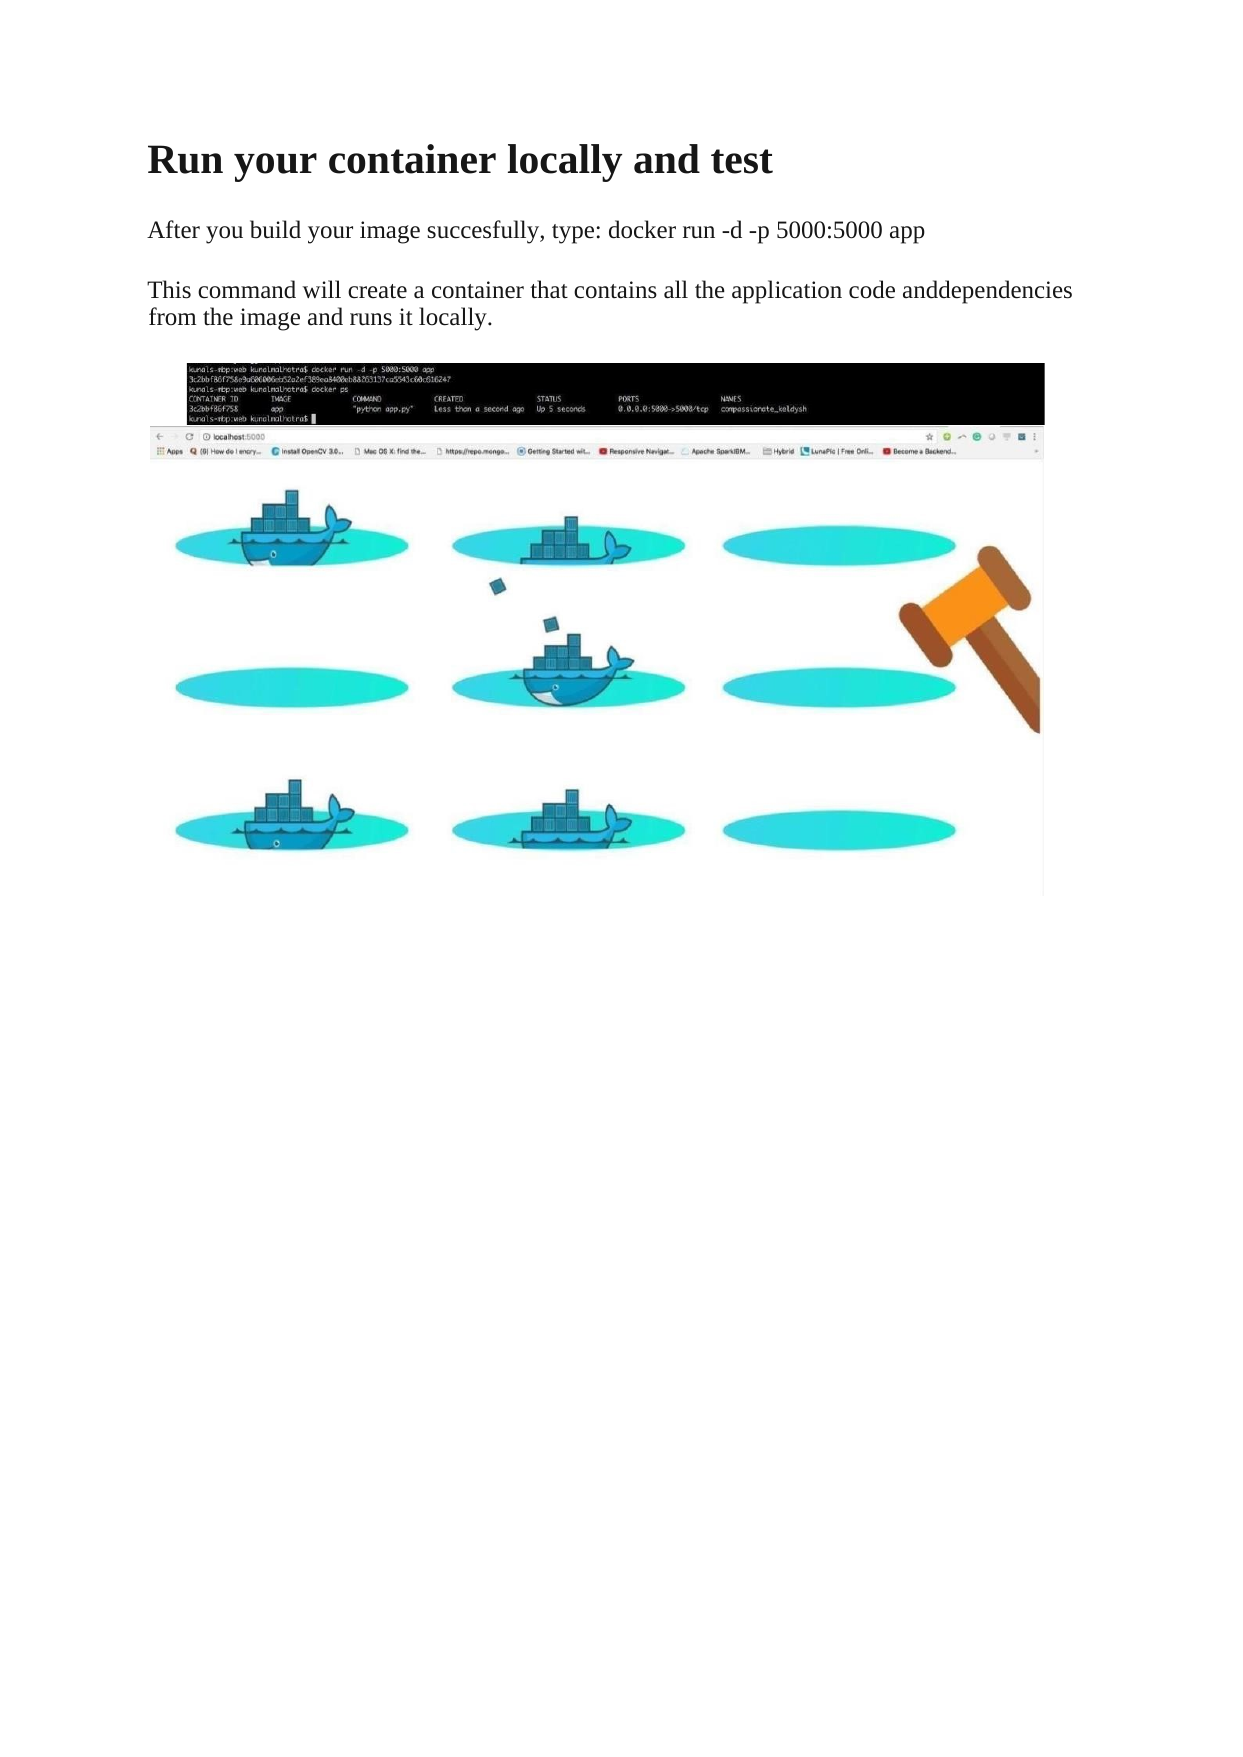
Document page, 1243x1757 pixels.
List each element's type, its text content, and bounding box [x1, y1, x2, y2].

picture [186, 363, 1045, 425]
picture [150, 426, 1044, 896]
text This command will create a container that contains all the application code anddependencies from the image and runs it locally. [147, 276, 1100, 332]
text After you build your image succesfully, type: docker run -d -p 5000:5000 app [147, 217, 1100, 244]
subtitle Run your container locally and test [147, 134, 1100, 182]
